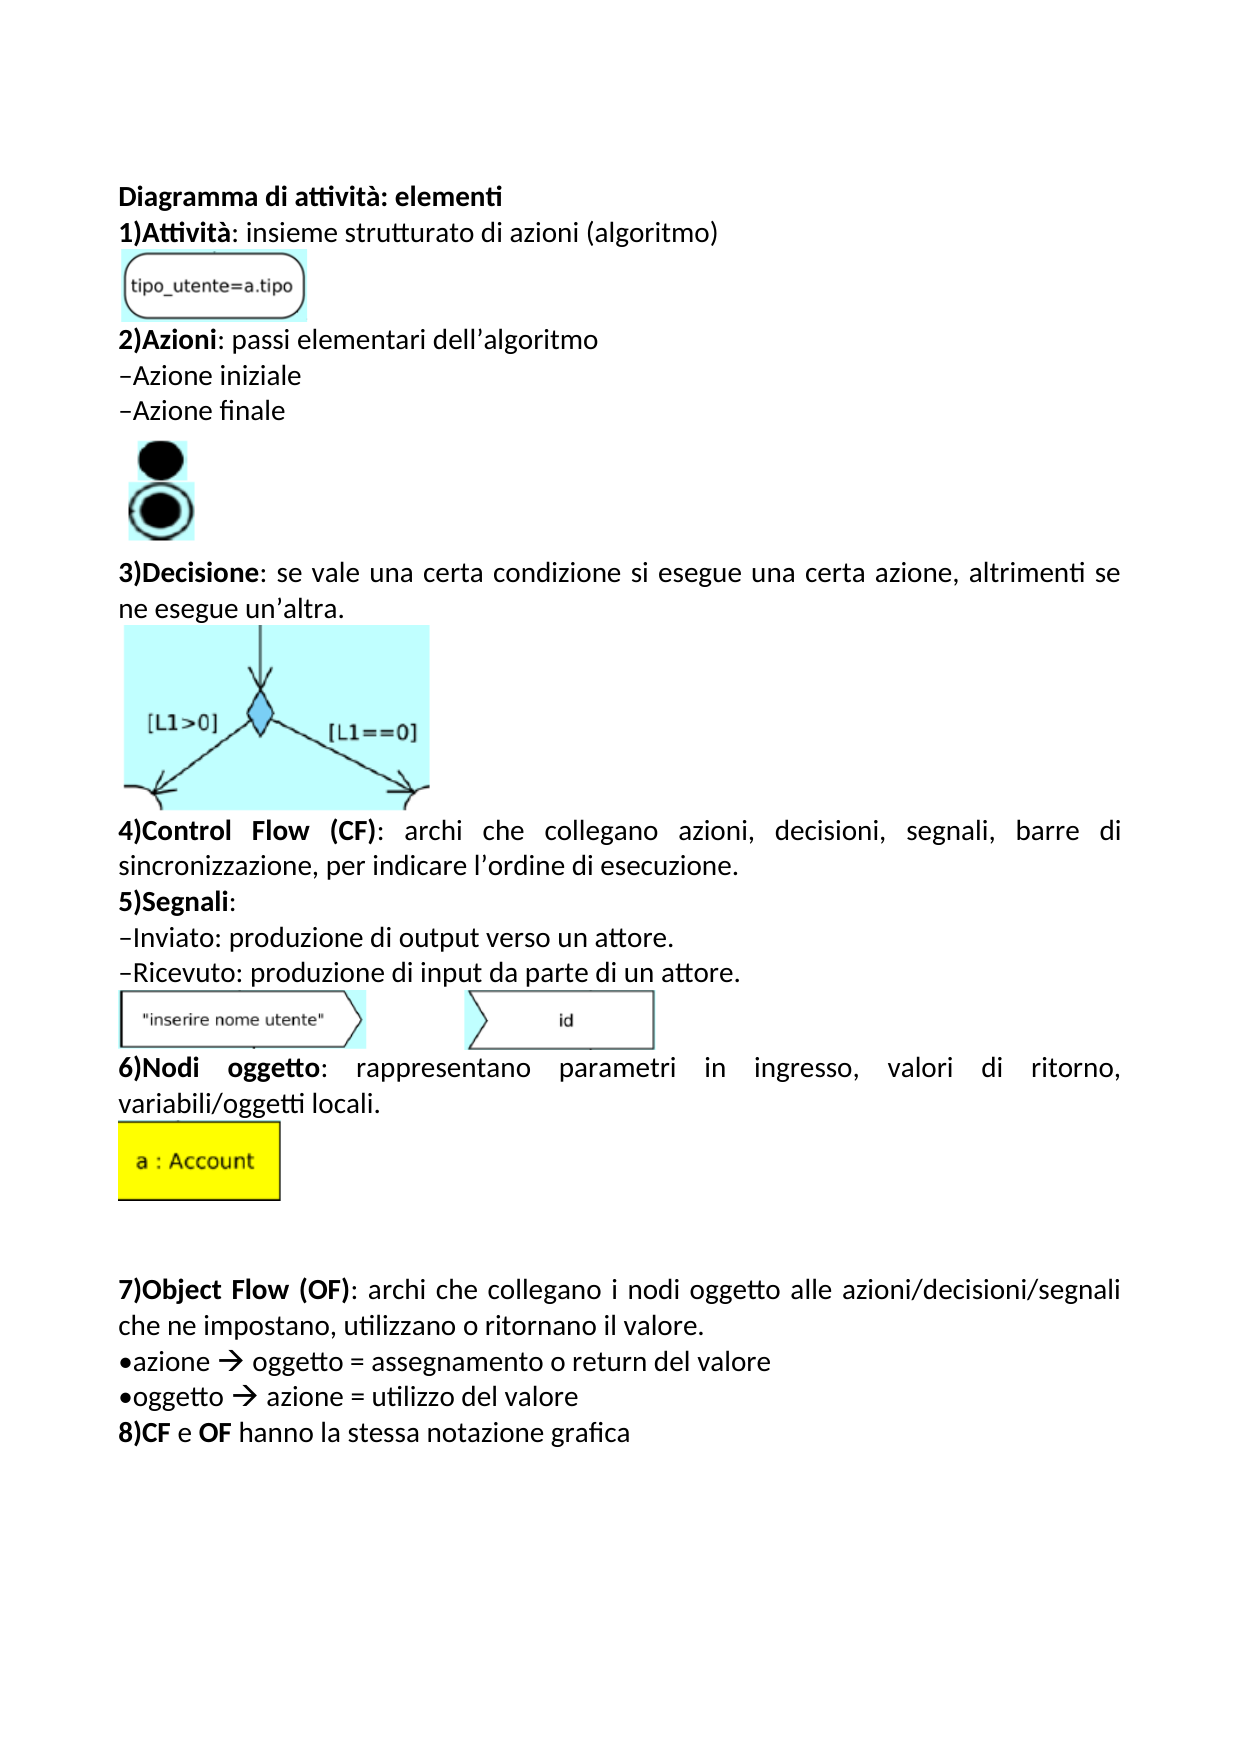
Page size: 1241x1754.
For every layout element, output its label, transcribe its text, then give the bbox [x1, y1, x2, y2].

text 7)Object Flow (OF): archi che collegano i nodi oggetto alle azioni/decisioni/segnali che ne impostano, utilizzano o ritornano il valore. [118, 1271, 1122, 1343]
picture [118, 249, 308, 322]
text •oggetto azione = utilizzo del valore [118, 1378, 1122, 1414]
text –Inviato: produzione di output verso un attore. [118, 919, 1122, 954]
text –Ricevuto: produzione di input da parte di un attore. [118, 954, 1122, 990]
text 3)Decisione: se vale una certa condizione si esegue una certa azione, altrimenti se ne esegue un’altra. [118, 554, 1122, 626]
picture [118, 428, 206, 555]
text 5)Segnali: [118, 883, 1122, 919]
text –Azione iniziale [118, 357, 1122, 392]
picture [118, 625, 433, 812]
text Diagramma di attività: elementi [118, 178, 1122, 214]
text 2)Azioni: passi elementari dell’algoritmo [118, 321, 1122, 357]
picture [118, 990, 656, 1050]
text –Azione finale [118, 392, 1122, 428]
text 1)Attività: insieme strutturato di azioni (algoritmo) [118, 214, 1122, 249]
picture [118, 1120, 281, 1201]
text 8)CF e OF hanno la stessa notazione grafica [118, 1414, 1122, 1449]
text •azione oggetto = assegnamento o return del valore [118, 1343, 1122, 1378]
text 6)Nodi oggetto: rappresentano parametri in ingresso, valori di ritorno, variabili/oggetti locali. [118, 1049, 1122, 1121]
text 4)Control Flow (CF): archi che collegano azioni, decisioni, segnali, barre di sincronizzazione, per indicare l’ordine di esecuzione. [118, 812, 1122, 883]
